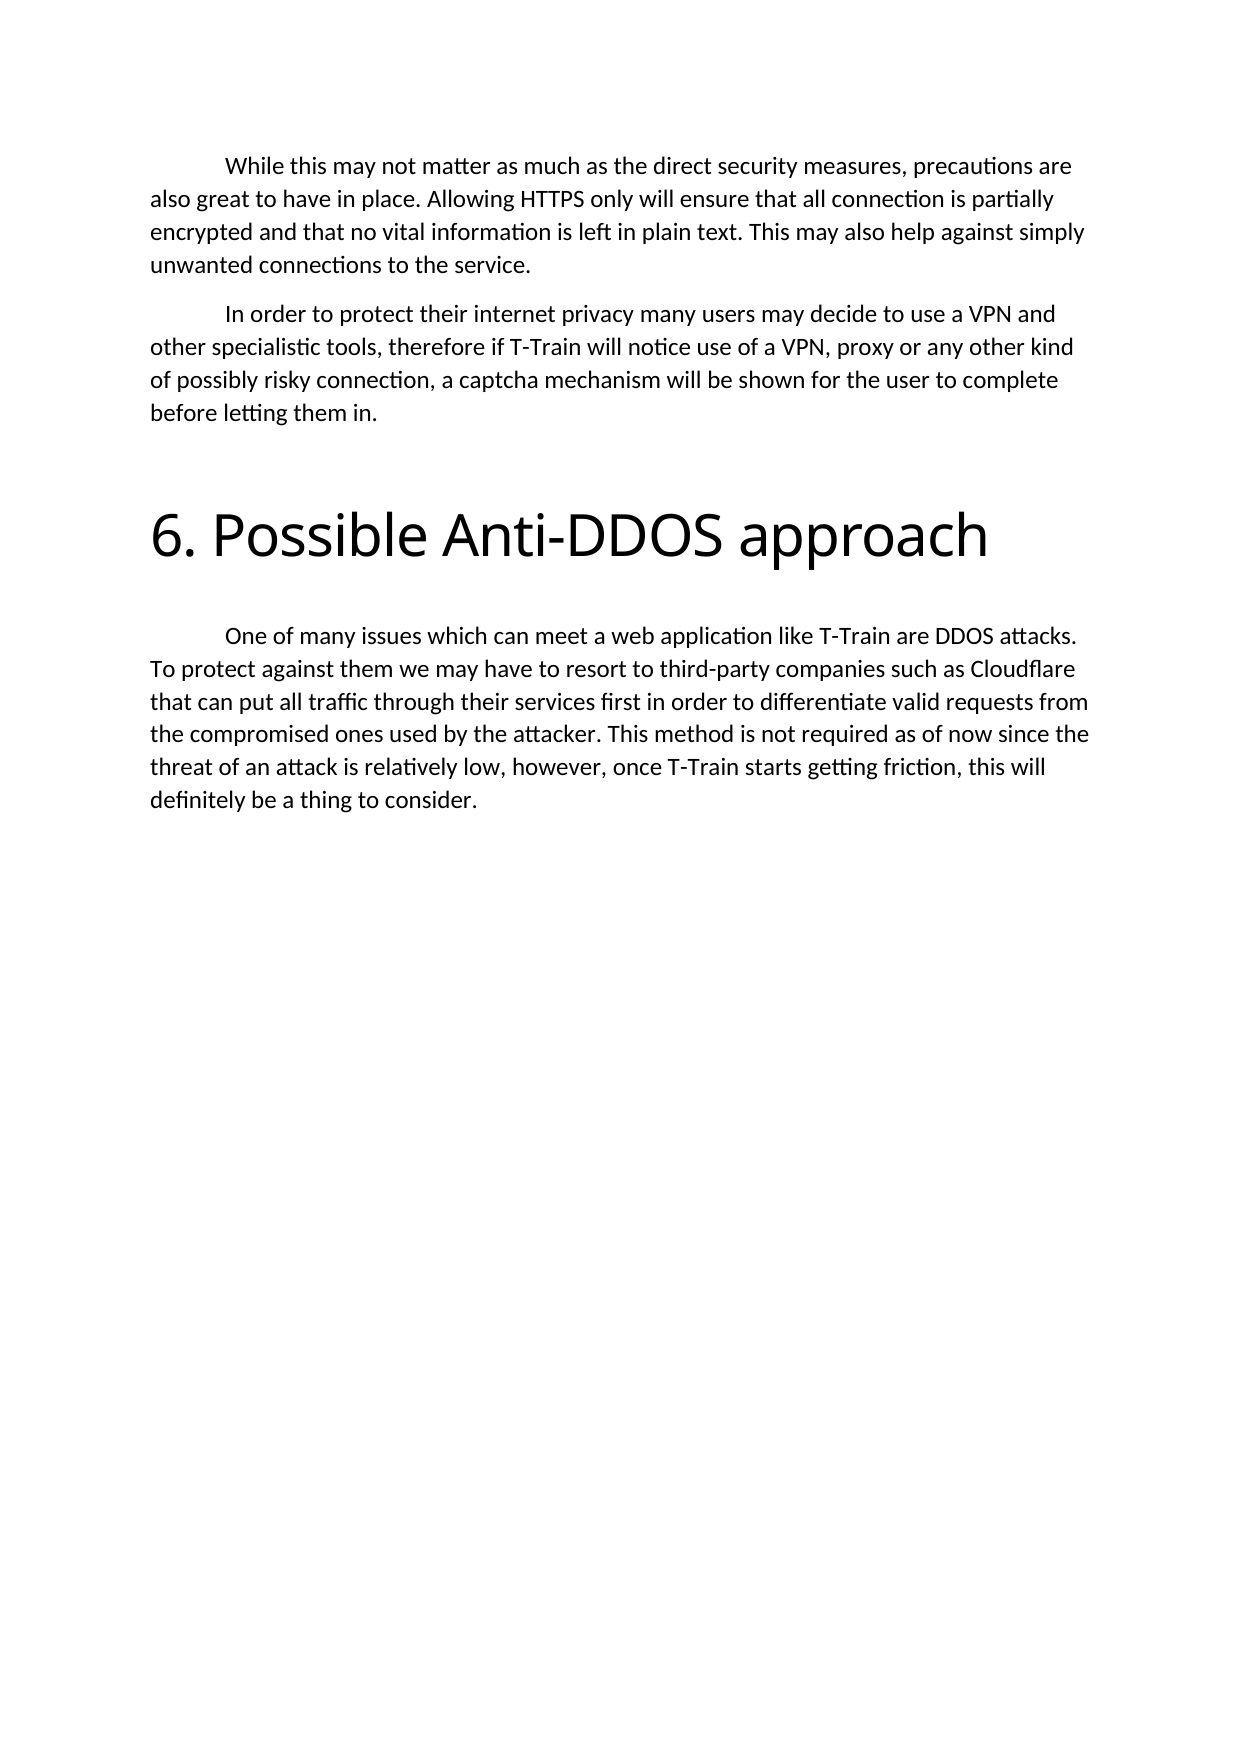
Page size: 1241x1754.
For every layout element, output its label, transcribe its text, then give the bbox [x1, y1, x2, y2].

text While this may not matter as much as the direct security measures, precautions are also great to have in place. Allowing HTTPS only will ensure that all connection is partially encrypted and that no vital information is left in plain text. This may also help against simply unwanted connections to the service. [150, 150, 1090, 279]
text One of many issues which can meet a web application like T-Train are DDOS attacks. To protect against them we may have to resort to third-party companies such as Cloudflare that can put all traffic through their services first in order to differentiate valid requests from the compromised ones used by the attacker. This method is not required as of now since the threat of an attack is relatively low, however, once T-Train starts getting friction, this will definitely be a thing to consider. [150, 620, 1090, 815]
text In order to protect their internet privacy many users may decide to use a VPN and other specialistic tools, therefore if T-Train will notice use of a VPN, proxy or any other kind of possibly risky connection, a captcha mechanism will be shown for the user to complete before letting them in. [150, 298, 1090, 428]
title 6. Possible Anti-DDOS approach [150, 493, 1090, 573]
